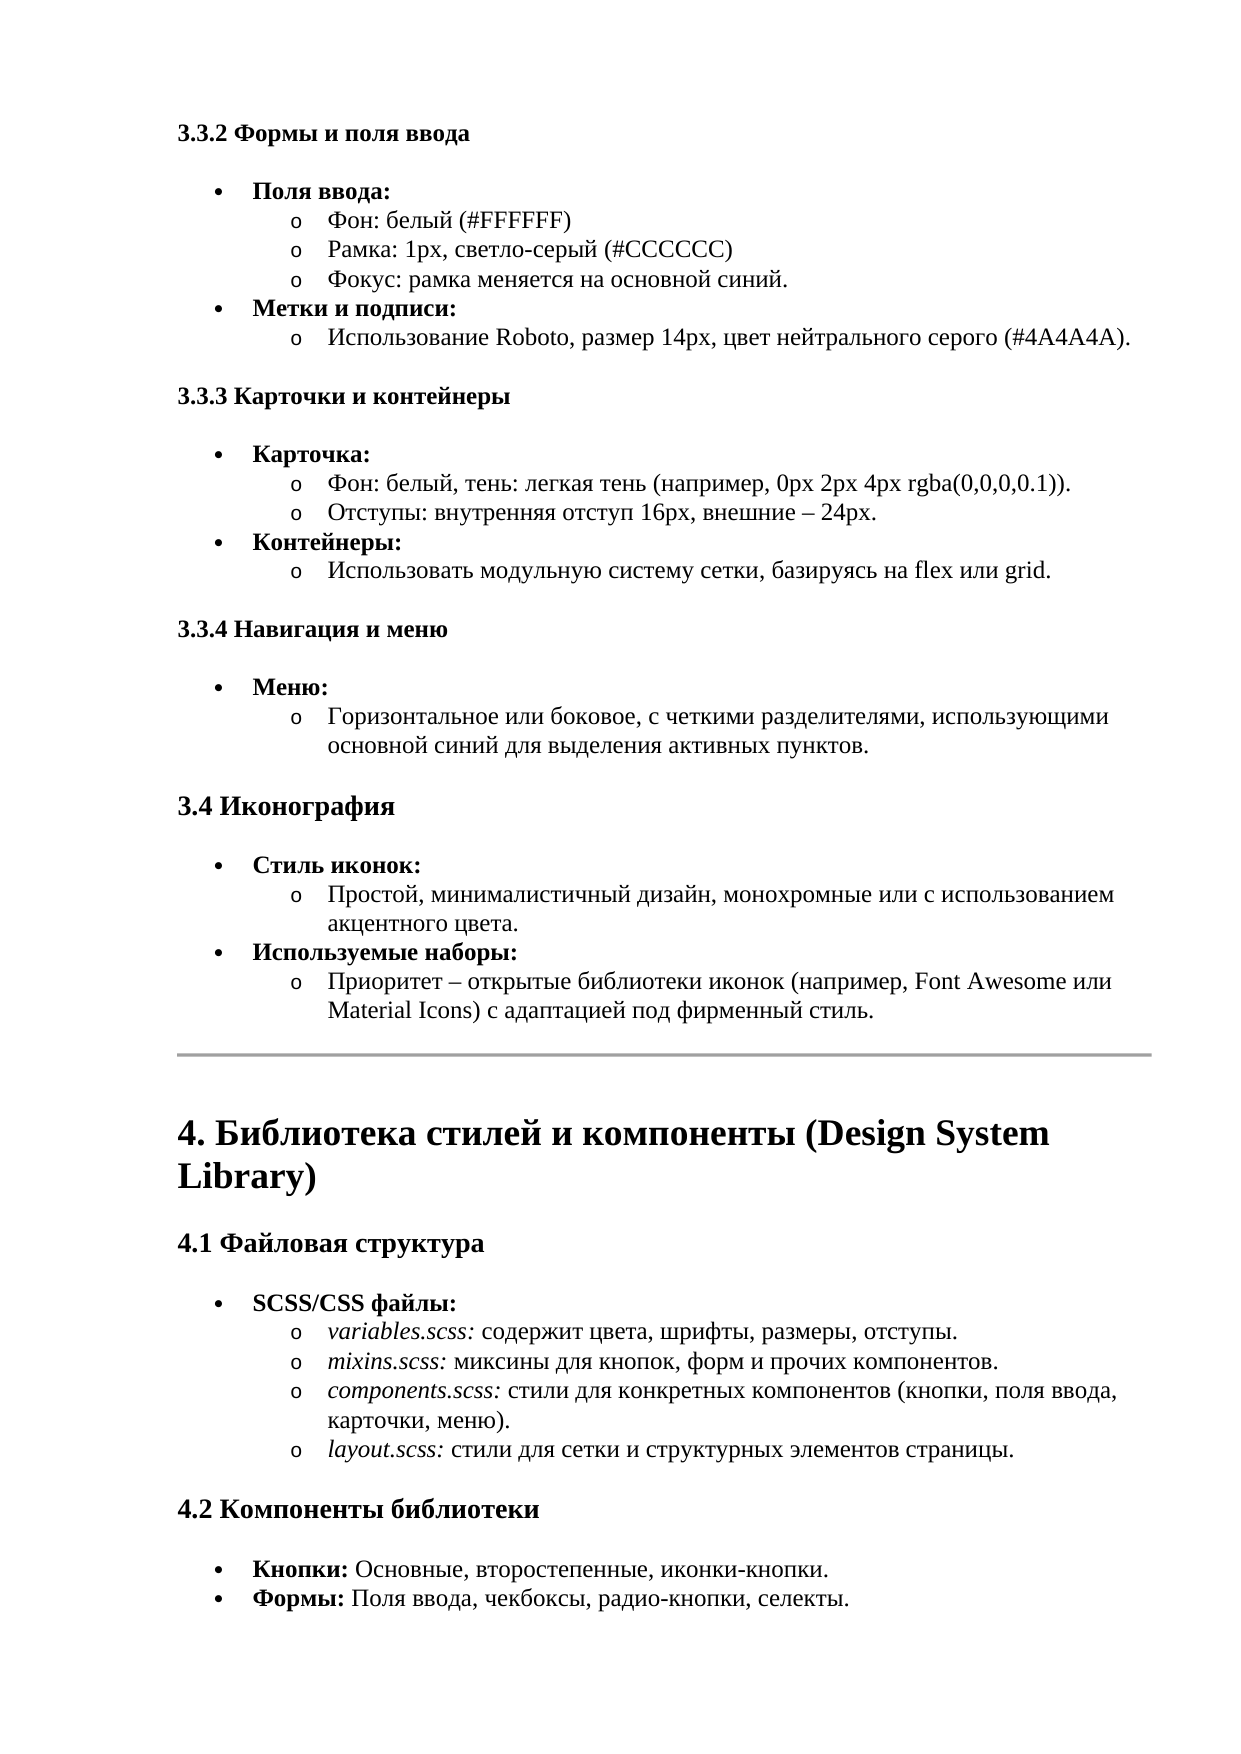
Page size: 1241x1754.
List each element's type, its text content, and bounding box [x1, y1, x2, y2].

list Рамка: 1px, светло-серый (#CCCCCC) [290, 234, 1152, 264]
list Формы: Поля ввода, чекбоксы, радио-кнопки, селекты. [215, 1583, 1152, 1612]
text 4.2 Компоненты библиотеки [177, 1493, 1152, 1525]
list components.scss: стили для конкретных компонентов (кнопки, поля ввода, карточки, меню). [290, 1376, 1152, 1434]
list SCSS/CSS файлы: [215, 1288, 1152, 1316]
list Приоритет – открытые библиотеки иконок (например, Font Awesome или Material Icons) с адаптацией под фирменный стиль. [290, 966, 1152, 1024]
list Фон: белый (#FFFFFF) [290, 205, 1152, 234]
list Простой, минималистичный дизайн, монохромные или с использованием акцентного цвета. [290, 879, 1152, 937]
list Метки и подписи: [215, 293, 1152, 322]
list Отступы: внутренняя отступ 16px, внешние – 24px. [290, 497, 1152, 527]
list Меню: [215, 672, 1152, 701]
list Стиль иконок: [215, 850, 1152, 879]
text 4. Библиотека стилей и компоненты (Design System Library) [177, 1111, 1152, 1197]
list Горизонтальное или боковое, с четкими разделителями, использующими основной синий для выделения активных пунктов. [290, 701, 1152, 759]
list Использование Roboto, размер 14px, цвет нейтрального серого (#4A4A4A). [290, 322, 1152, 352]
list Поля ввода: [215, 176, 1152, 205]
list layout.scss: стили для сетки и структурных элементов страницы. [290, 1434, 1152, 1463]
text 4.1 Файловая структура [177, 1226, 1152, 1258]
text 3.3.4 Навигация и меню [177, 614, 1152, 643]
text 3.3.2 Формы и поля ввода [177, 118, 1152, 147]
list Кнопки: Основные, второстепенные, иконки-кнопки. [215, 1554, 1152, 1583]
list Карточка: [215, 439, 1152, 468]
list variables.scss: содержит цвета, шрифты, размеры, отступы. [290, 1316, 1152, 1346]
list Фон: белый, тень: легкая тень (например, 0px 2px 4px rgba(0,0,0,0.1)). [290, 468, 1152, 497]
list Фокус: рамка меняется на основной синий. [290, 264, 1152, 293]
text 3.3.3 Карточки и контейнеры [177, 381, 1152, 410]
list Контейнеры: [215, 527, 1152, 556]
text 3.4 Иконография [177, 788, 1152, 821]
list mixins.scss: миксины для кнопок, форм и прочих компонентов. [290, 1346, 1152, 1376]
list Использовать модульную систему сетки, базируясь на flex или grid. [290, 556, 1152, 585]
list Используемые наборы: [215, 937, 1152, 966]
